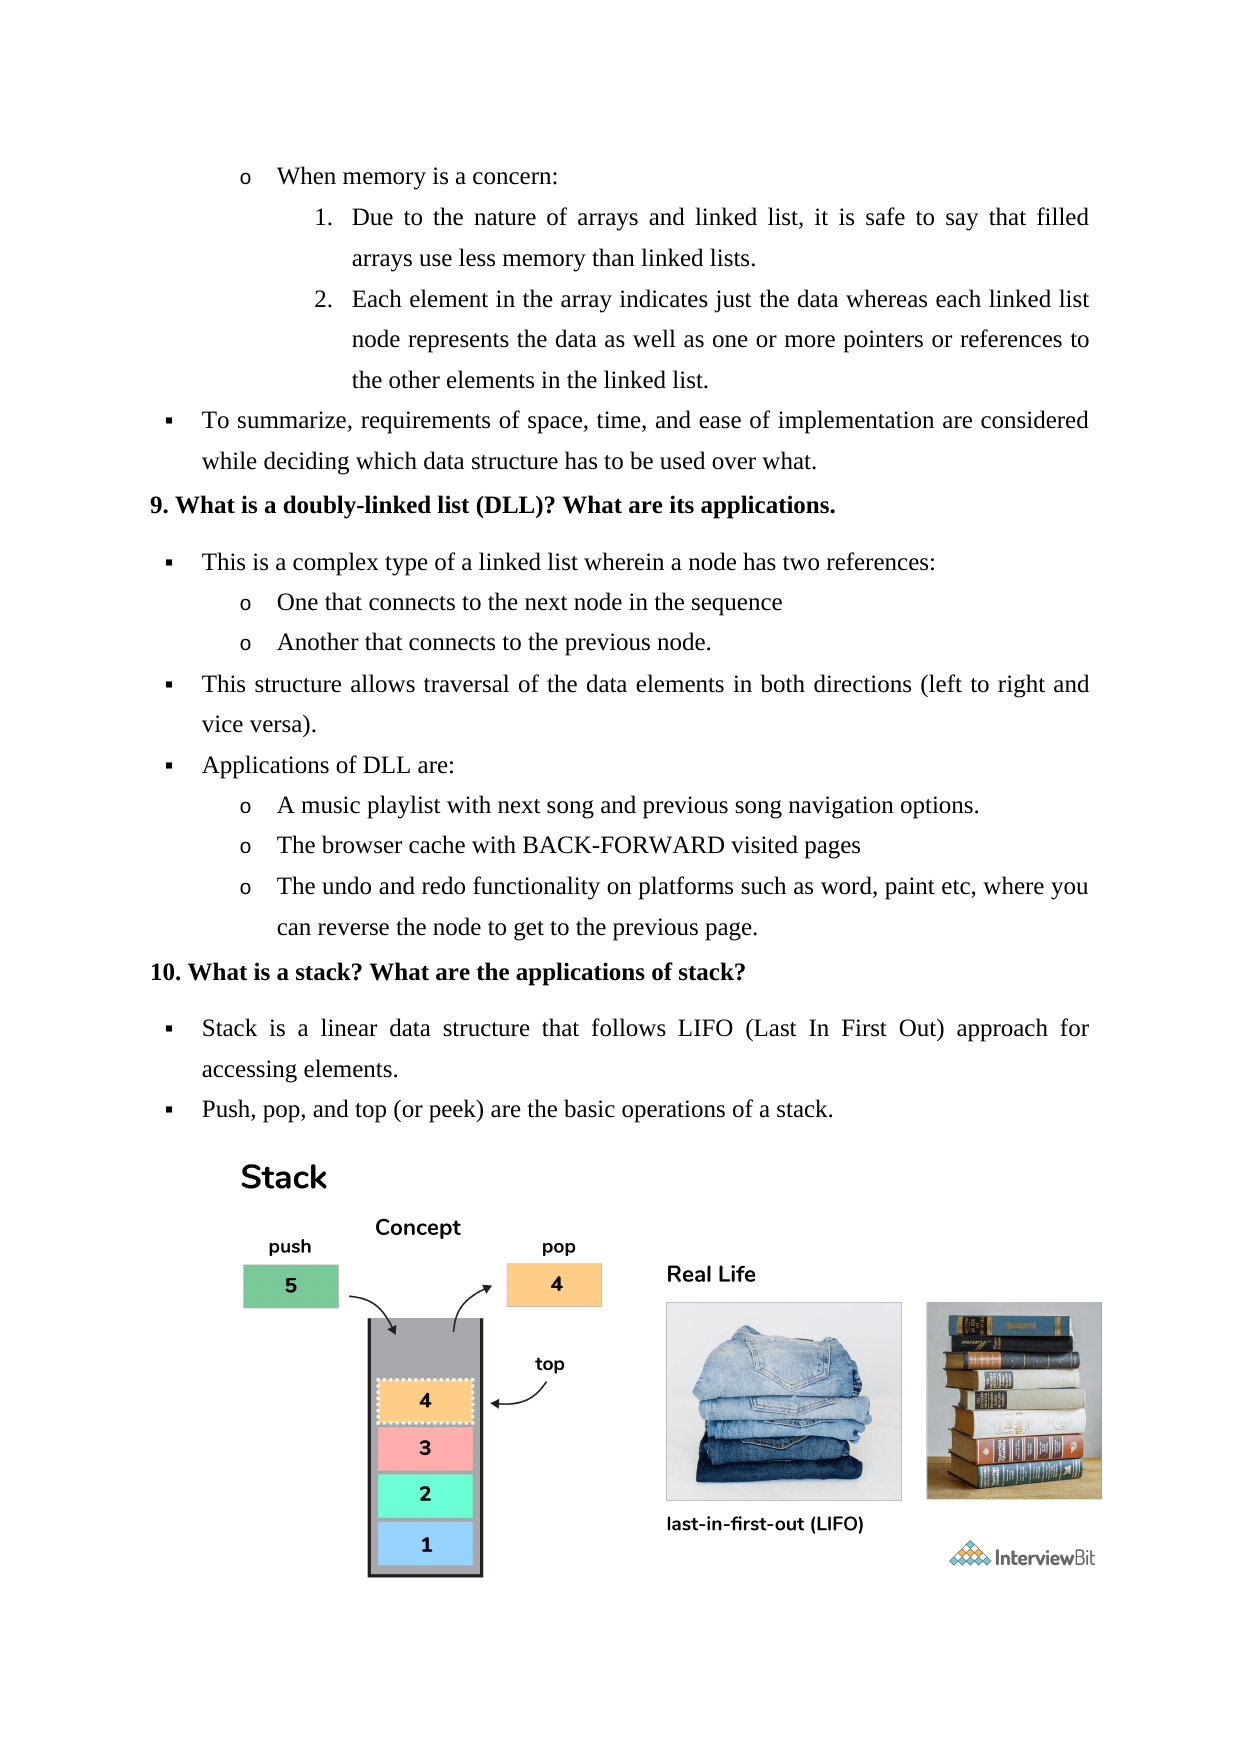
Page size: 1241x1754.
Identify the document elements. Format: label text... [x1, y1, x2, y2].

text 9. What is a doubly-linked list (DLL)? What are its applications. [150, 491, 1090, 519]
list Stack is a linear data structure that follows LIFO (Last In First Out) approach for accessing elements. [164, 1001, 1090, 1082]
picture [201, 1123, 1142, 1604]
list The browser cache with BACK-FORWARD visited pages [239, 819, 1090, 860]
list Push, pop, and top (or peek) are the basic operations of a stack. [164, 1082, 1090, 1123]
list To summarize, requirements of space, time, and ease of implementation are considered while deciding which data structure has to be used over what. [164, 394, 1090, 475]
list This is a complex type of a linked list wherein a node has two references: [164, 535, 1090, 576]
list The undo and redo functionality on platforms such as word, paint etc, where you can reverse the node to get to the previous page. [239, 860, 1090, 941]
text 10. What is a stack? What are the applications of stack? [150, 957, 1090, 986]
list Due to the nature of arrays and linked list, it is safe to say that filled arrays use less memory than linked lists. [314, 191, 1090, 272]
list Another that connects to the previous node. [239, 616, 1090, 657]
list One that connects to the next node in the sequence [239, 576, 1090, 616]
list This structure allows traversal of the data elements in both directions (left to right and vice versa). [164, 657, 1090, 738]
list Applications of DLL are: [164, 738, 1090, 779]
list A music playlist with next song and previous song navigation options. [239, 779, 1090, 819]
list When memory is a concern: [239, 150, 1090, 191]
list Each element in the array indicates just the data whereas each linked list node represents the data as well as one or more pointers or references to the other elements in the linked list. [314, 272, 1090, 394]
